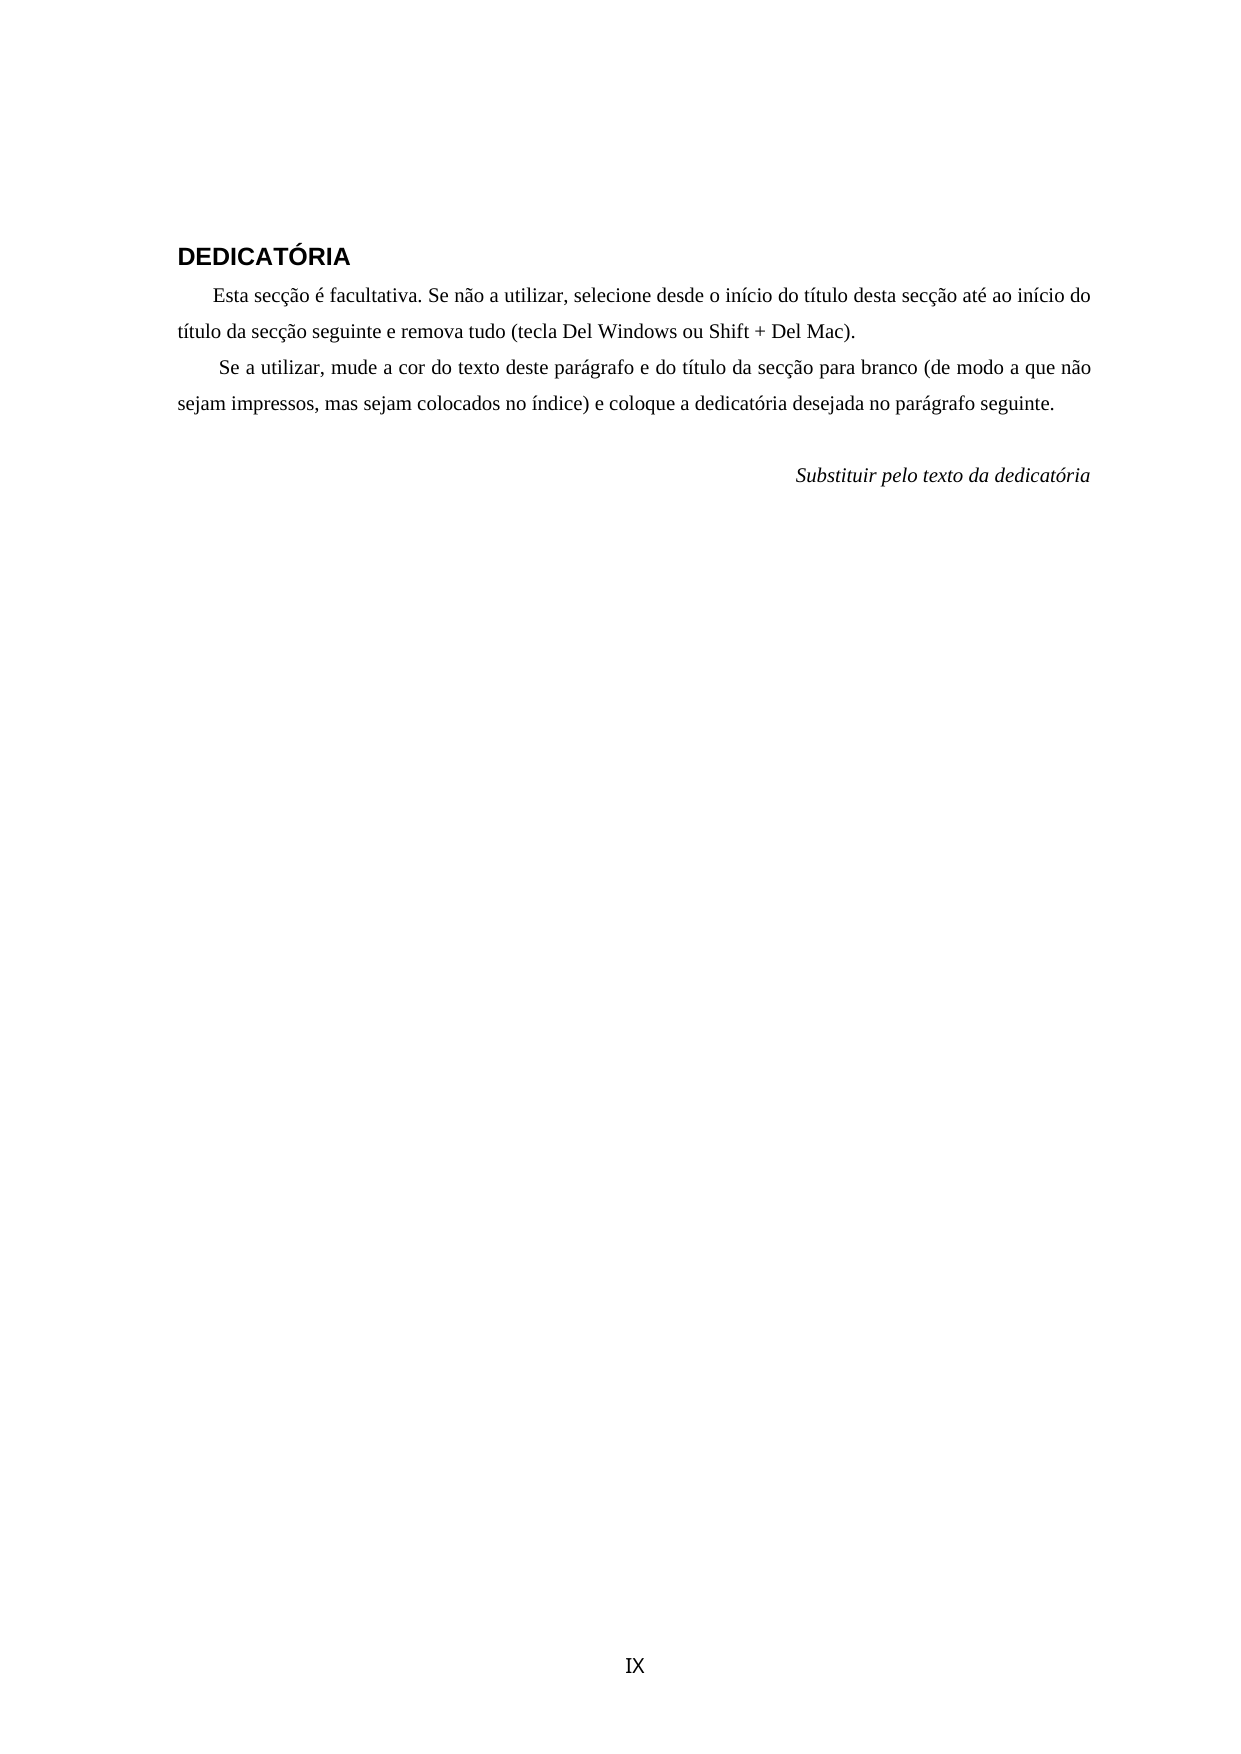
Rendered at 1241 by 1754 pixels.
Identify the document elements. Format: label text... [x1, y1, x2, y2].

text Se a utilizar, mude a cor do texto deste parágrafo e do título da secção para branco (de modo a que não sejam impressos, mas sejam colocados no índice) e coloque a dedicatória desejada no parágrafo seguinte. [177, 355, 1092, 415]
text Esta secção é facultativa. Se não a utilizar, selecione desde o início do título desta secção até ao início do título da secção seguinte e remova tudo (tecla Del Windows ou Shift + Del Mac). [177, 283, 1092, 343]
text Dedicatória [177, 242, 1092, 270]
text Substituir pelo texto da dedicatória [177, 463, 1092, 522]
